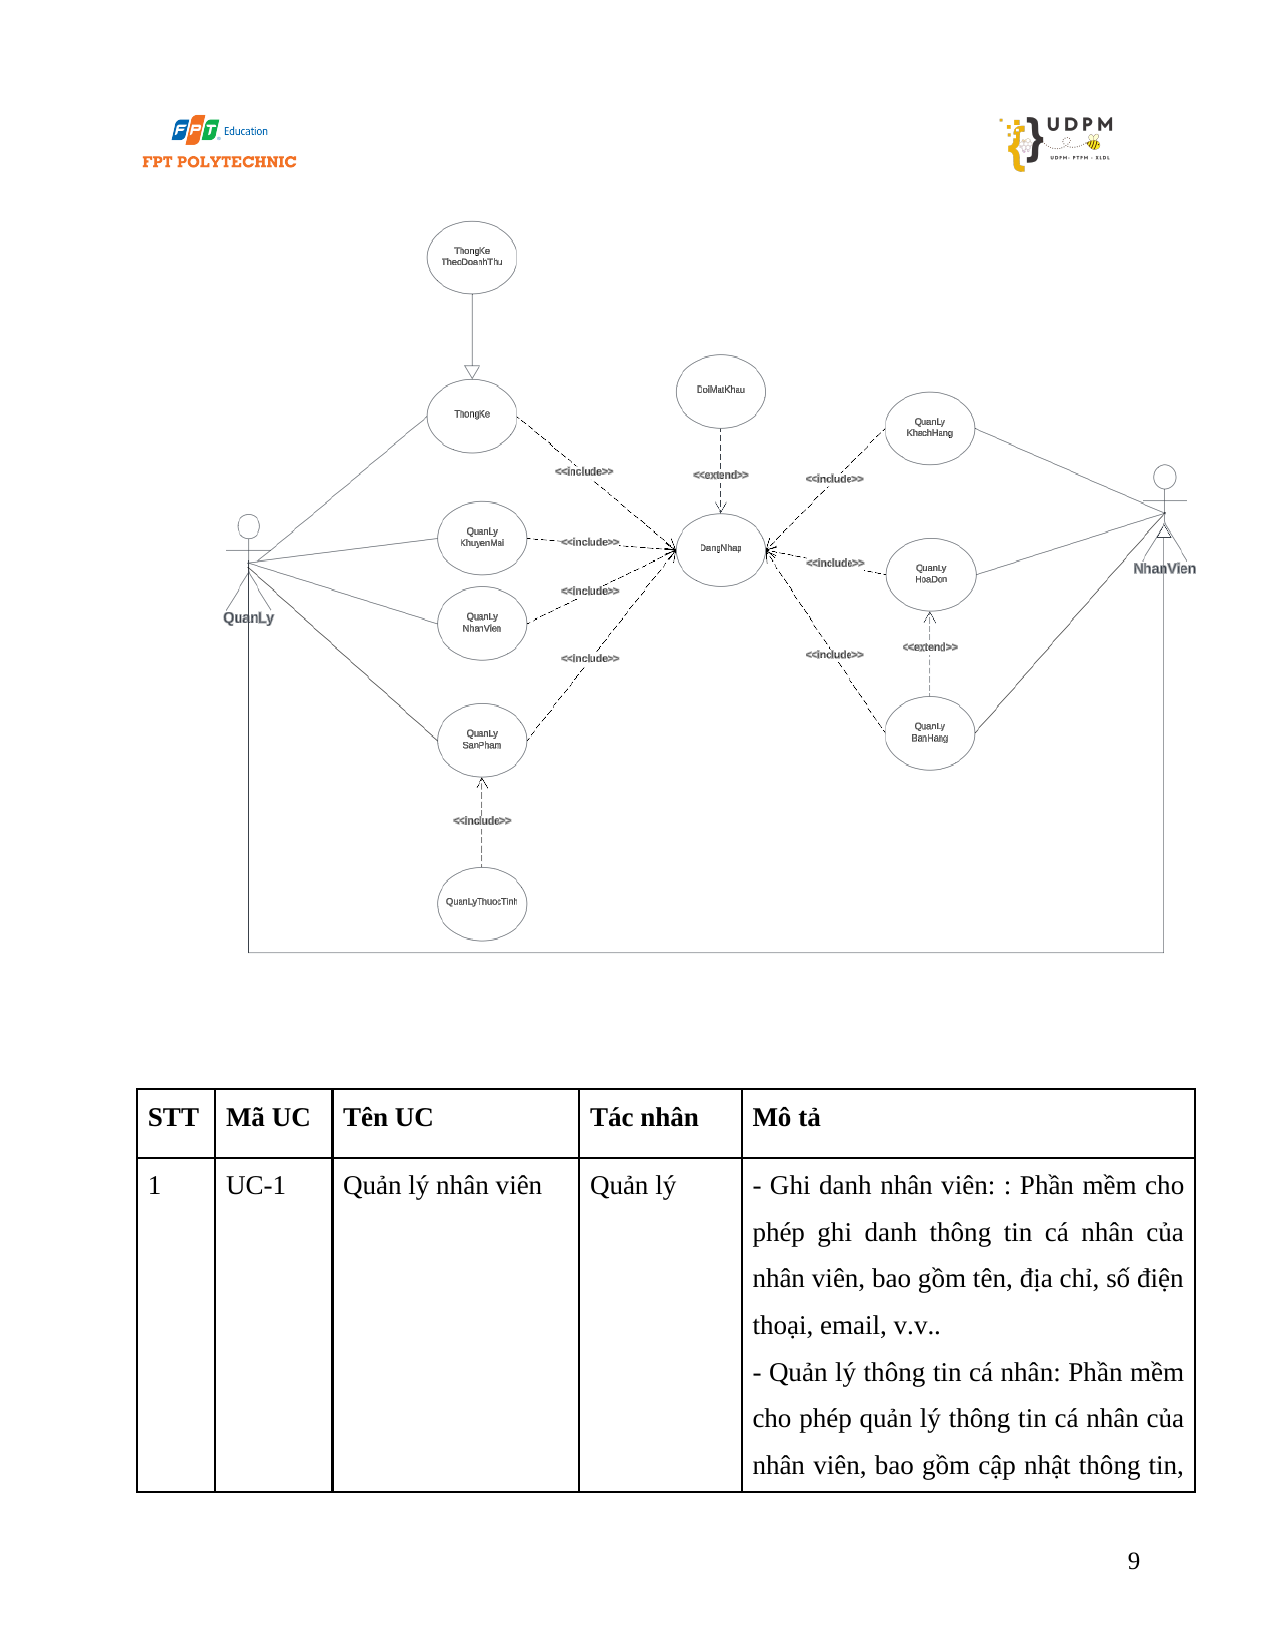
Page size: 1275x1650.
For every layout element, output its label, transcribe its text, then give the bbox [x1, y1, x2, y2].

table_header STT [138, 1090, 214, 1157]
table_cell UC-1 [216, 1159, 331, 1491]
table_header Tên UC [334, 1090, 578, 1157]
table_cell Quản lý [580, 1159, 741, 1491]
picture [147, 212, 1237, 969]
table_cell 1 [138, 1159, 214, 1491]
table_header Tác nhân [580, 1090, 741, 1157]
table_cell Quản lý nhân viên [334, 1159, 578, 1491]
table_header Mã UC [216, 1090, 331, 1157]
table_header Mô tả [743, 1090, 1194, 1157]
picture [137, 107, 302, 180]
picture [979, 99, 1143, 189]
